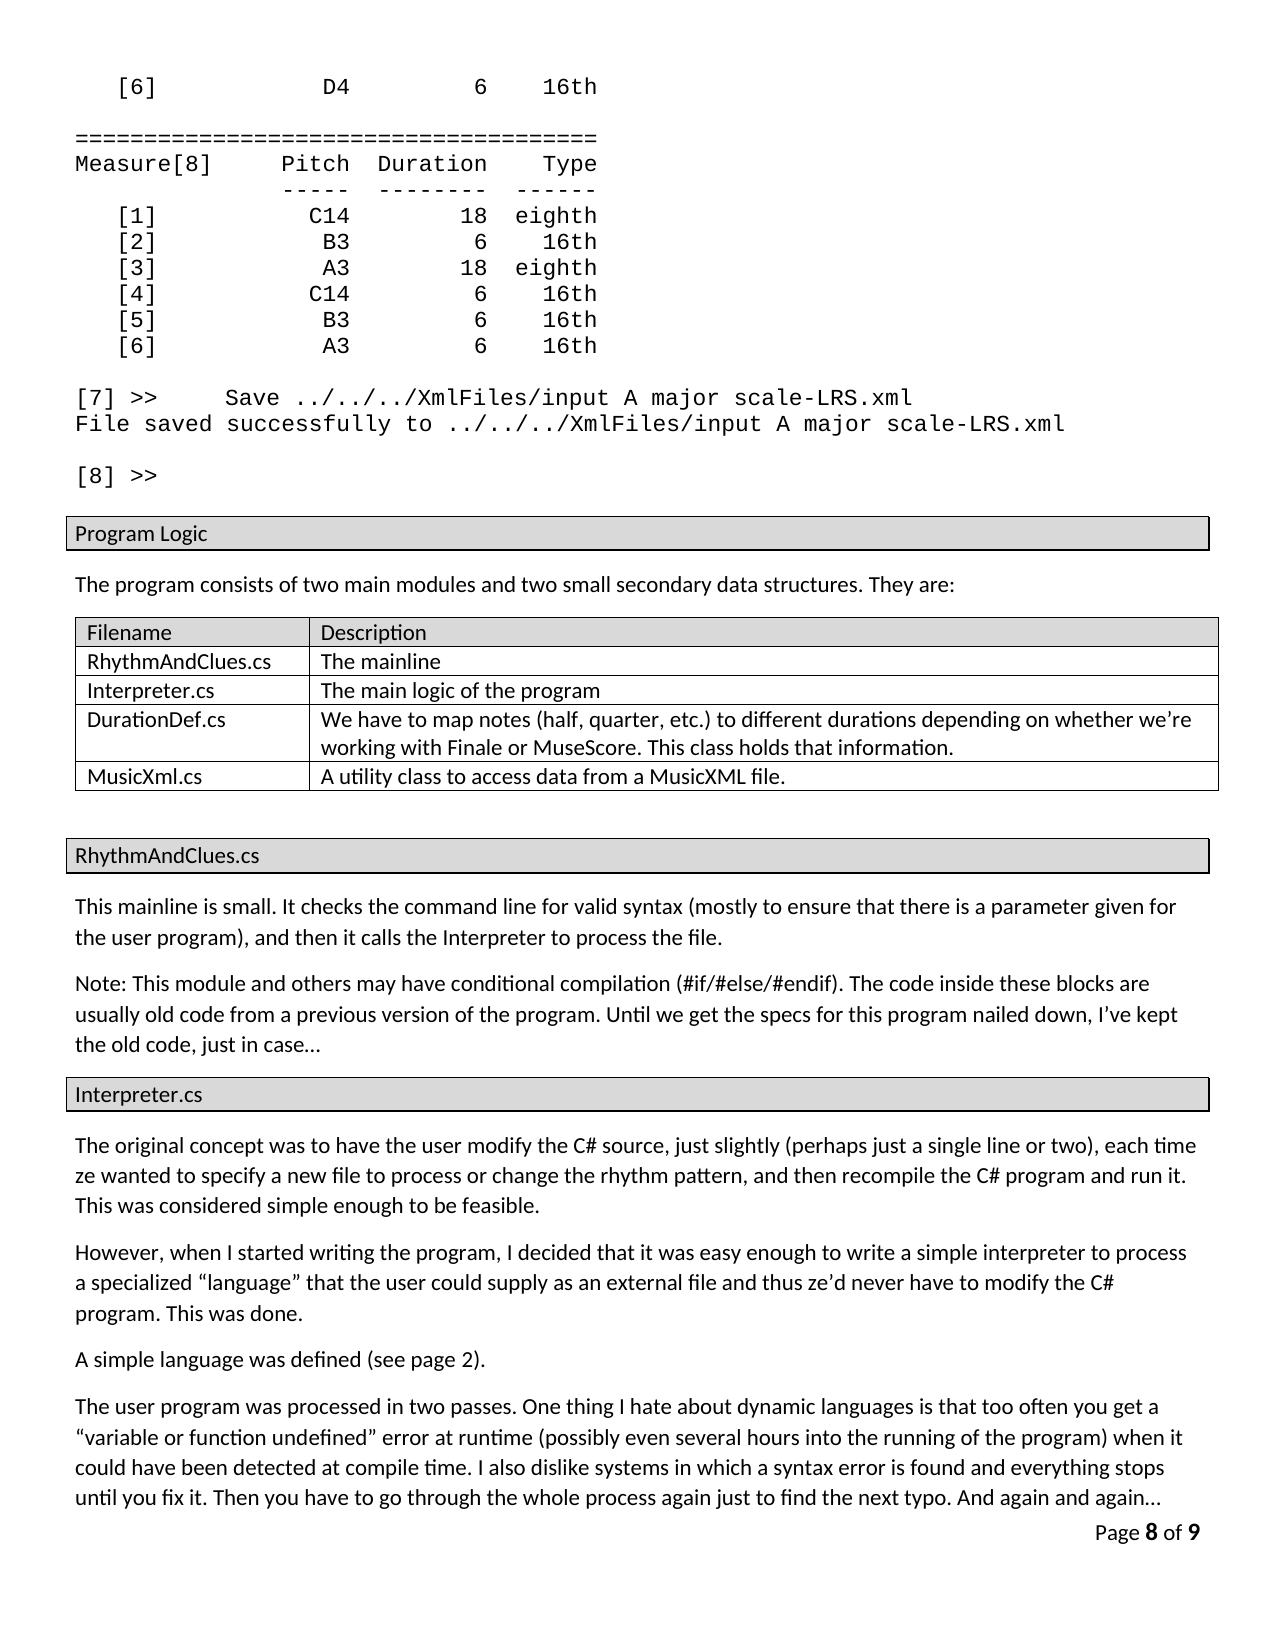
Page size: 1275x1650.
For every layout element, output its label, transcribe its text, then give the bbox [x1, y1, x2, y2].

text File saved successfully to ../../../XmlFiles/input A major scale-LRS.xml [75, 412, 1200, 438]
text Interpreter.cs [67, 1078, 1208, 1110]
table_cell The main logic of the program [310, 676, 1218, 704]
text [7] >> Save ../../../XmlFiles/input A major scale-LRS.xml [75, 386, 1200, 412]
table_cell RhythmAndClues.cs [76, 647, 309, 675]
text [6] D4 6 16th [75, 75, 1200, 101]
table_cell MusicXml.cs [76, 762, 309, 790]
text ====================================== [75, 127, 1200, 153]
table_cell The mainline [310, 647, 1218, 675]
text RhythmAndClues.cs [67, 839, 1208, 872]
text [4] C14 6 16th [75, 282, 1200, 308]
table_header Filename [76, 618, 309, 646]
text [3] A3 18 eighth [75, 257, 1200, 282]
text [2] B3 6 16th [75, 231, 1200, 257]
text The program consists of two main modules and two small secondary data structures. They are: [75, 570, 1200, 598]
text Measure[8] Pitch Duration Type [75, 153, 1200, 179]
text This mainline is small. It checks the command line for valid syntax (mostly to ensure that there is a parameter given for the user program), and then it calls the Interpreter to process the file. [75, 892, 1200, 951]
table_header Description [310, 618, 1218, 646]
text The original concept was to have the user modify the C# source, just slightly (perhaps just a single line or two), each time ze wanted to specify a new file to process or change the rhythm pattern, and then recompile the C# program and run it. This was considered simple enough to be feasible. [75, 1131, 1200, 1219]
table_cell Interpreter.cs [76, 676, 309, 704]
text The user program was processed in two passes. One thing I hate about dynamic languages is that too often you get a “variable or function undefined” error at runtime (possibly even several hours into the running of the program) when it could have been detected at compile time. I also dislike systems in which a syntax error is found and everything stops until you fix it. Then you have to go through the whole process again just to find the next typo. And again and again… [75, 1392, 1200, 1511]
text [1] C14 18 eighth [75, 205, 1200, 231]
table_cell A utility class to access data from a MusicXML file. [310, 762, 1218, 790]
table_cell We have to map notes (half, quarter, etc.) to different durations depending on whether we’re working with Finale or MuseScore. This class holds that information. [310, 705, 1218, 761]
text [5] B3 6 16th [75, 308, 1200, 334]
text However, when I started writing the program, I decided that it was easy enough to write a simple interpreter to process a specialized “language” that the user could supply as an external file and thus ze’d never have to modify the C# program. This was done. [75, 1238, 1200, 1327]
text [8] >> [75, 464, 1200, 490]
text ----- -------- ------ [75, 179, 1200, 205]
text Program Logic [67, 517, 1208, 549]
text Note: This module and others may have conditional compilation (#if/#else/#endif). The code inside these blocks are usually old code from a previous version of the program. Until we get the specs for this program nailed down, I’ve kept the old code, just in case… [75, 969, 1200, 1058]
table_cell DurationDef.cs [76, 705, 309, 761]
text [6] A3 6 16th [75, 334, 1200, 360]
